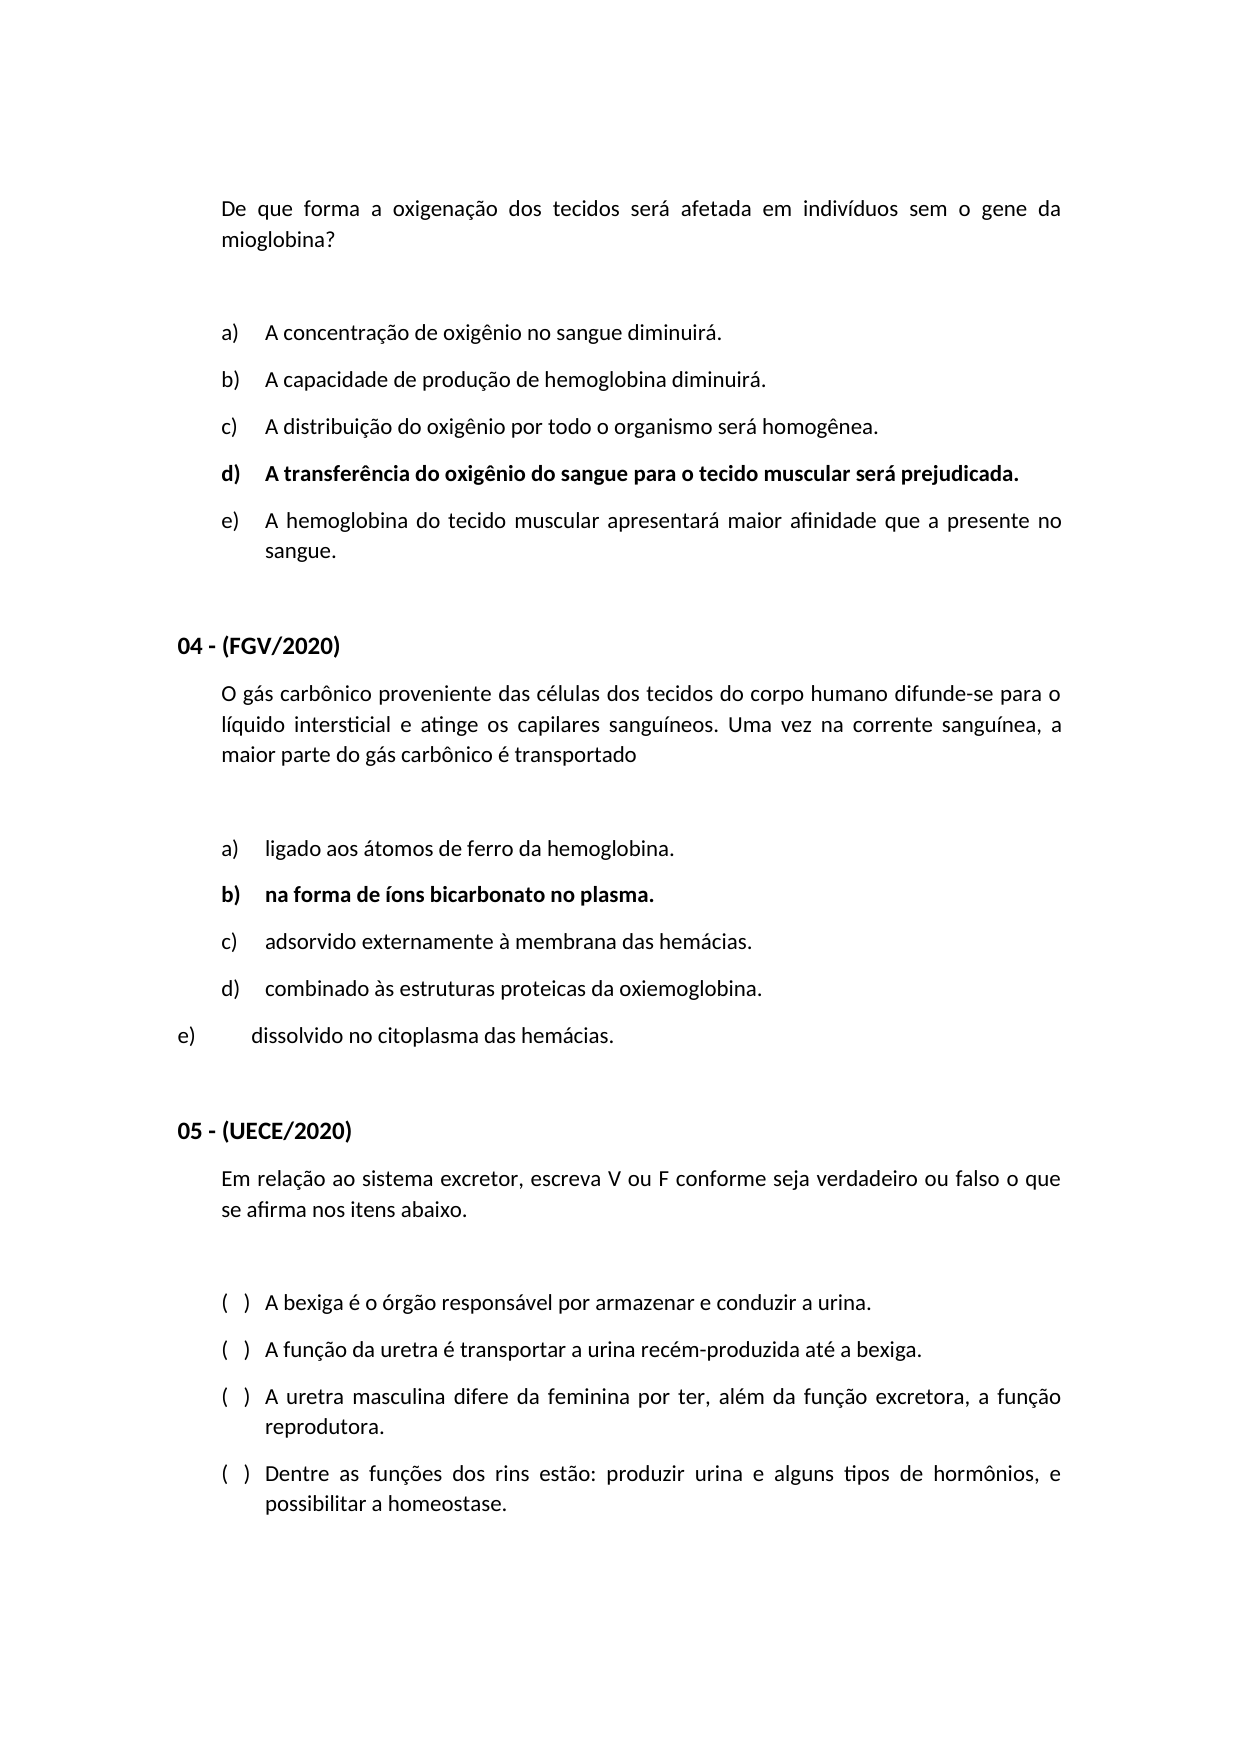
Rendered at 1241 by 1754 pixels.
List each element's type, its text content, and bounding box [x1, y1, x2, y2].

text e) dissolvido no citoplasma das hemácias. [177, 1021, 1063, 1049]
text 04 - (FGV/2020) [177, 630, 1063, 660]
text ( ) A bexiga é o órgão responsável por armazenar e conduzir a urina. [221, 1288, 1063, 1316]
text d) A transferência do oxigênio do sangue para o tecido muscular será prejudicada. [221, 459, 1063, 487]
text De que forma a oxigenação dos tecidos será afetada em indivíduos sem o gene da mioglobina? [221, 194, 1063, 253]
text a) A concentração de oxigênio no sangue diminuirá. [221, 318, 1063, 346]
text e) A hemoglobina do tecido muscular apresentará maior afinidade que a presente no sangue. [221, 506, 1063, 564]
text b) na forma de íons bicarbonato no plasma. [221, 881, 1063, 908]
text d) combinado às estruturas proteicas da oxiemoglobina. [221, 974, 1063, 1002]
text ( ) Dentre as funções dos rins estão: produzir urina e alguns tipos de hormônios, e possibilitar a homeostase. [221, 1459, 1063, 1517]
text Em relação ao sistema excretor, escreva V ou F conforme seja verdadeiro ou falso o que se afirma nos itens abaixo. [221, 1164, 1063, 1223]
text c) A distribuição do oxigênio por todo o organismo será homogênea. [221, 412, 1063, 440]
text ( ) A função da uretra é transportar a urina recém-produzida até a bexiga. [221, 1335, 1063, 1363]
text a) ligado aos átomos de ferro da hemoglobina. [221, 834, 1063, 862]
text c) adsorvido externamente à membrana das hemácias. [221, 927, 1063, 955]
text ( ) A uretra masculina difere da feminina por ter, além da função excretora, a função reprodutora. [221, 1382, 1063, 1440]
text O gás carbônico proveniente das células dos tecidos do corpo humano difunde-se para o líquido intersticial e atinge os capilares sanguíneos. Uma vez na corrente sanguínea, a maior parte do gás carbônico é transportado [221, 679, 1063, 768]
text b) A capacidade de produção de hemoglobina diminuirá. [221, 365, 1063, 393]
text 05 - (UECE/2020) [177, 1115, 1063, 1145]
